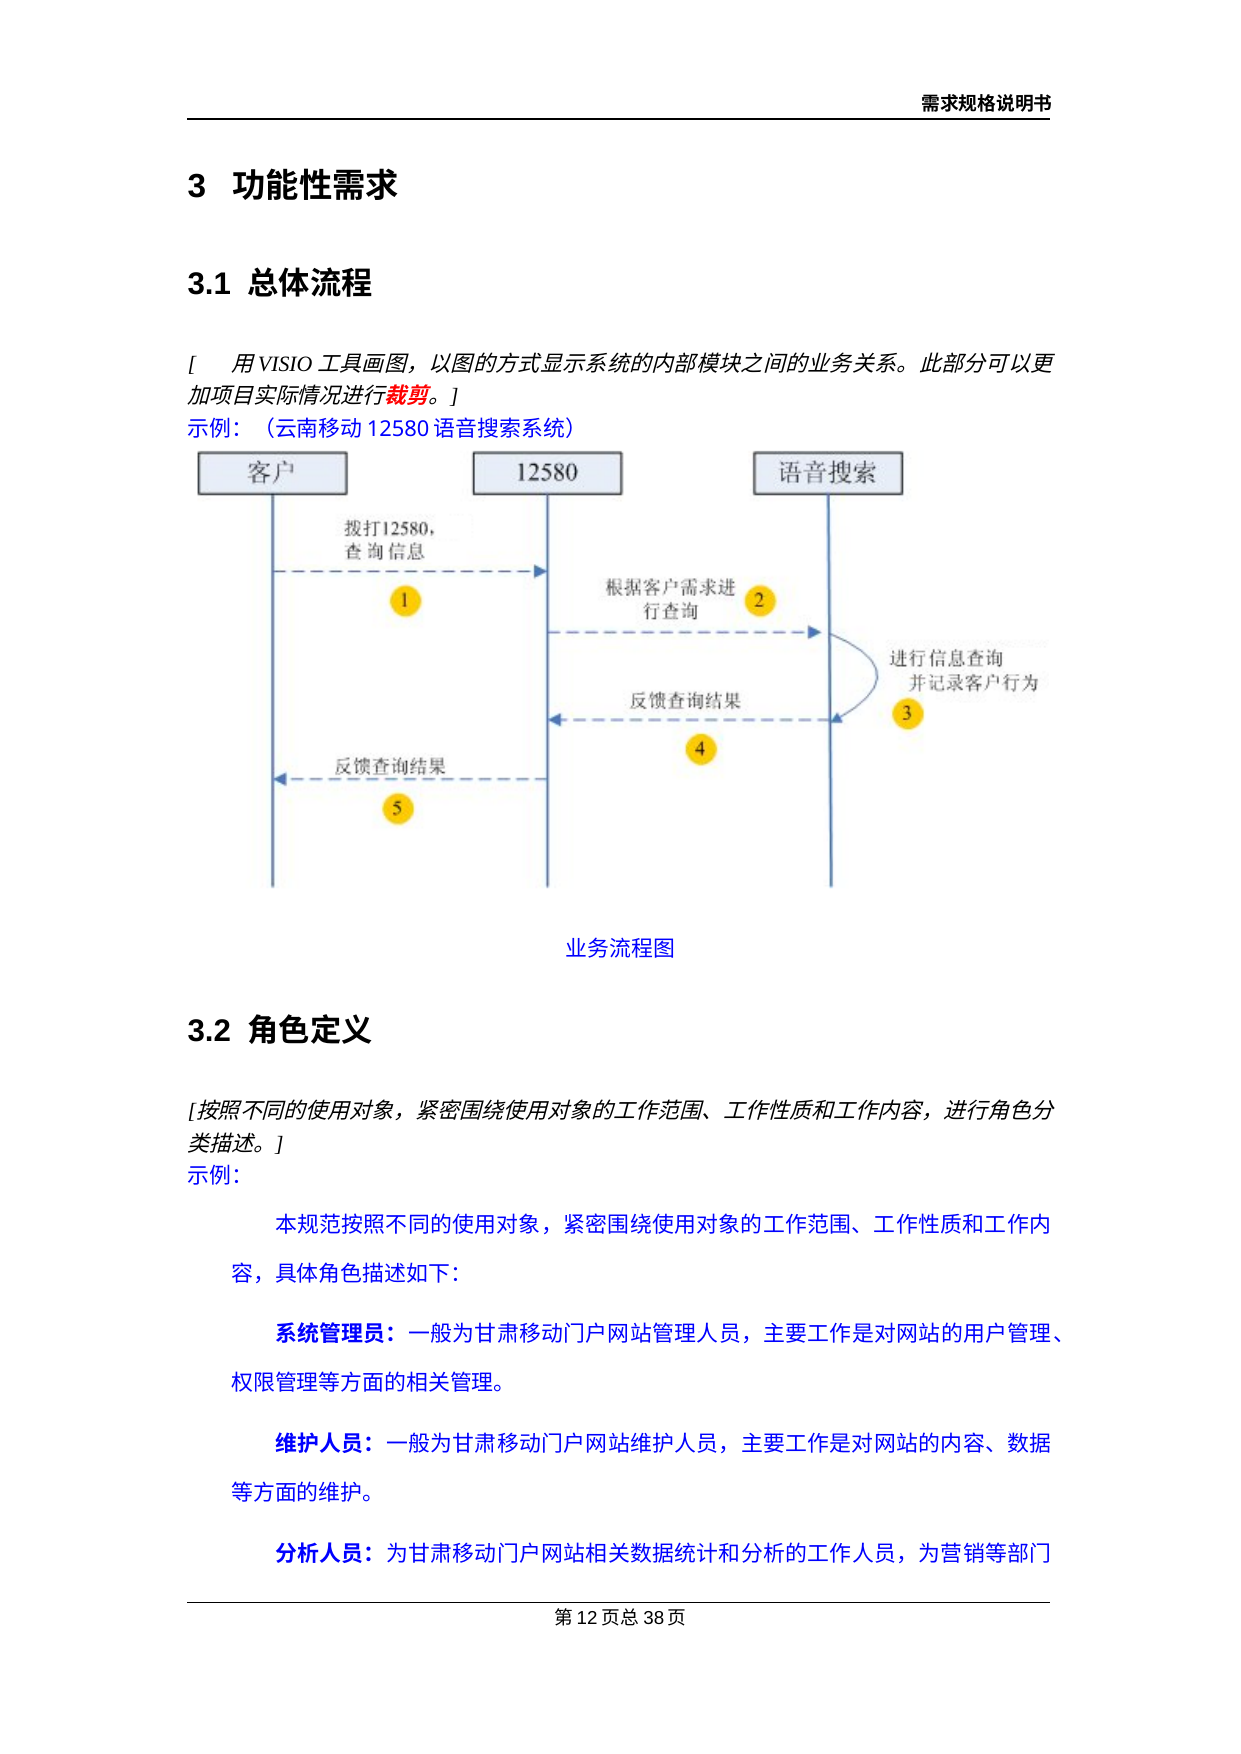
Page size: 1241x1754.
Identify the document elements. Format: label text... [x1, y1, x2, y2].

text [按照不同的使用对象，紧密围绕使用对象的工作范围、工作性质和工作内容，进行角色分类描述。] [187, 1093, 1053, 1158]
text 系统管理员：一般为甘肃移动门户网站管理人员，主要工作是对网站的用户管理、权限管理等方面的相关管理。 [231, 1316, 1053, 1397]
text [231, 1535, 1053, 1568]
subtitle 总体流程 [187, 248, 1053, 313]
text 示例：（云南移动12580语音搜索系统） [187, 411, 1053, 443]
subtitle 角色定义 [187, 996, 1053, 1061]
text [ 用VISIO工具画图，以图的方式显示系统的内部模块之间的业务关系。此部分可以更加项目实际情况进行裁剪。] [187, 346, 1053, 411]
subtitle 功能性需求 [187, 151, 1053, 216]
text 维护人员：一般为甘肃移动门户网站维护人员，主要工作是对网站的内容、数据等方面的维护。 [231, 1426, 1053, 1507]
picture [187, 442, 1049, 904]
text 业务流程图 [187, 931, 1053, 963]
text 示例： [187, 1158, 1053, 1191]
text 本规范按照不同的使用对象，紧密围绕使用对象的工作范围、工作性质和工作内容，具体角色描述如下： [231, 1206, 1053, 1288]
